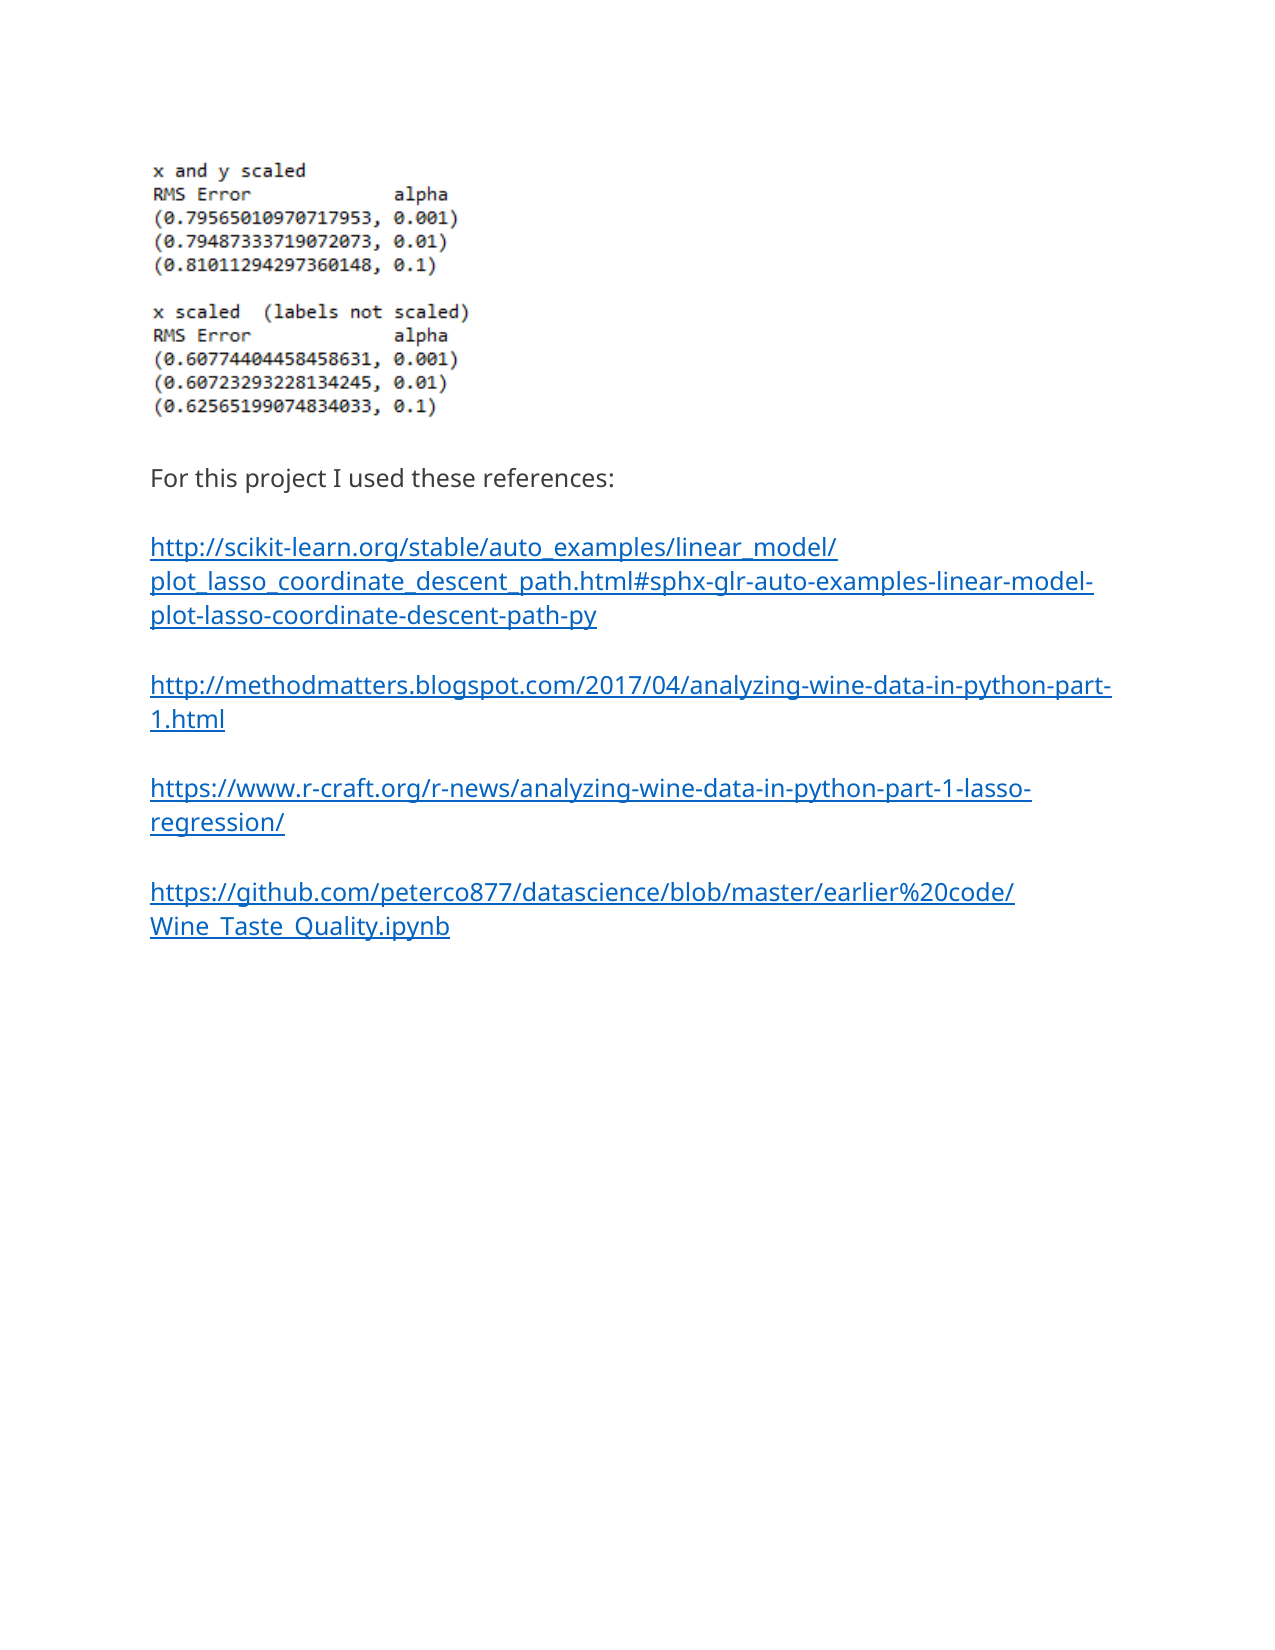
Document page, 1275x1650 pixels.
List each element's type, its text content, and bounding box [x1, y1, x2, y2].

text https://github.com/peterco877/datascience/blob/master/earlier%20code/Wine_Taste_Quality.ipynb [150, 874, 1125, 943]
picture [150, 150, 541, 425]
text For this project I used these references: [150, 460, 1125, 494]
text https://www.r-craft.org/r-news/analyzing-wine-data-in-python-part-1-lasso-regression/ [150, 771, 1125, 839]
text http://methodmatters.blogspot.com/2017/04/analyzing-wine-data-in-python-part-1.html [150, 667, 1125, 736]
text http://scikit-learn.org/stable/auto_examples/linear_model/plot_lasso_coordinate_descent_path.html#sphx-glr-auto-examples-linear-model-plot-lasso-coordinate-descent-path-py [150, 530, 1125, 632]
